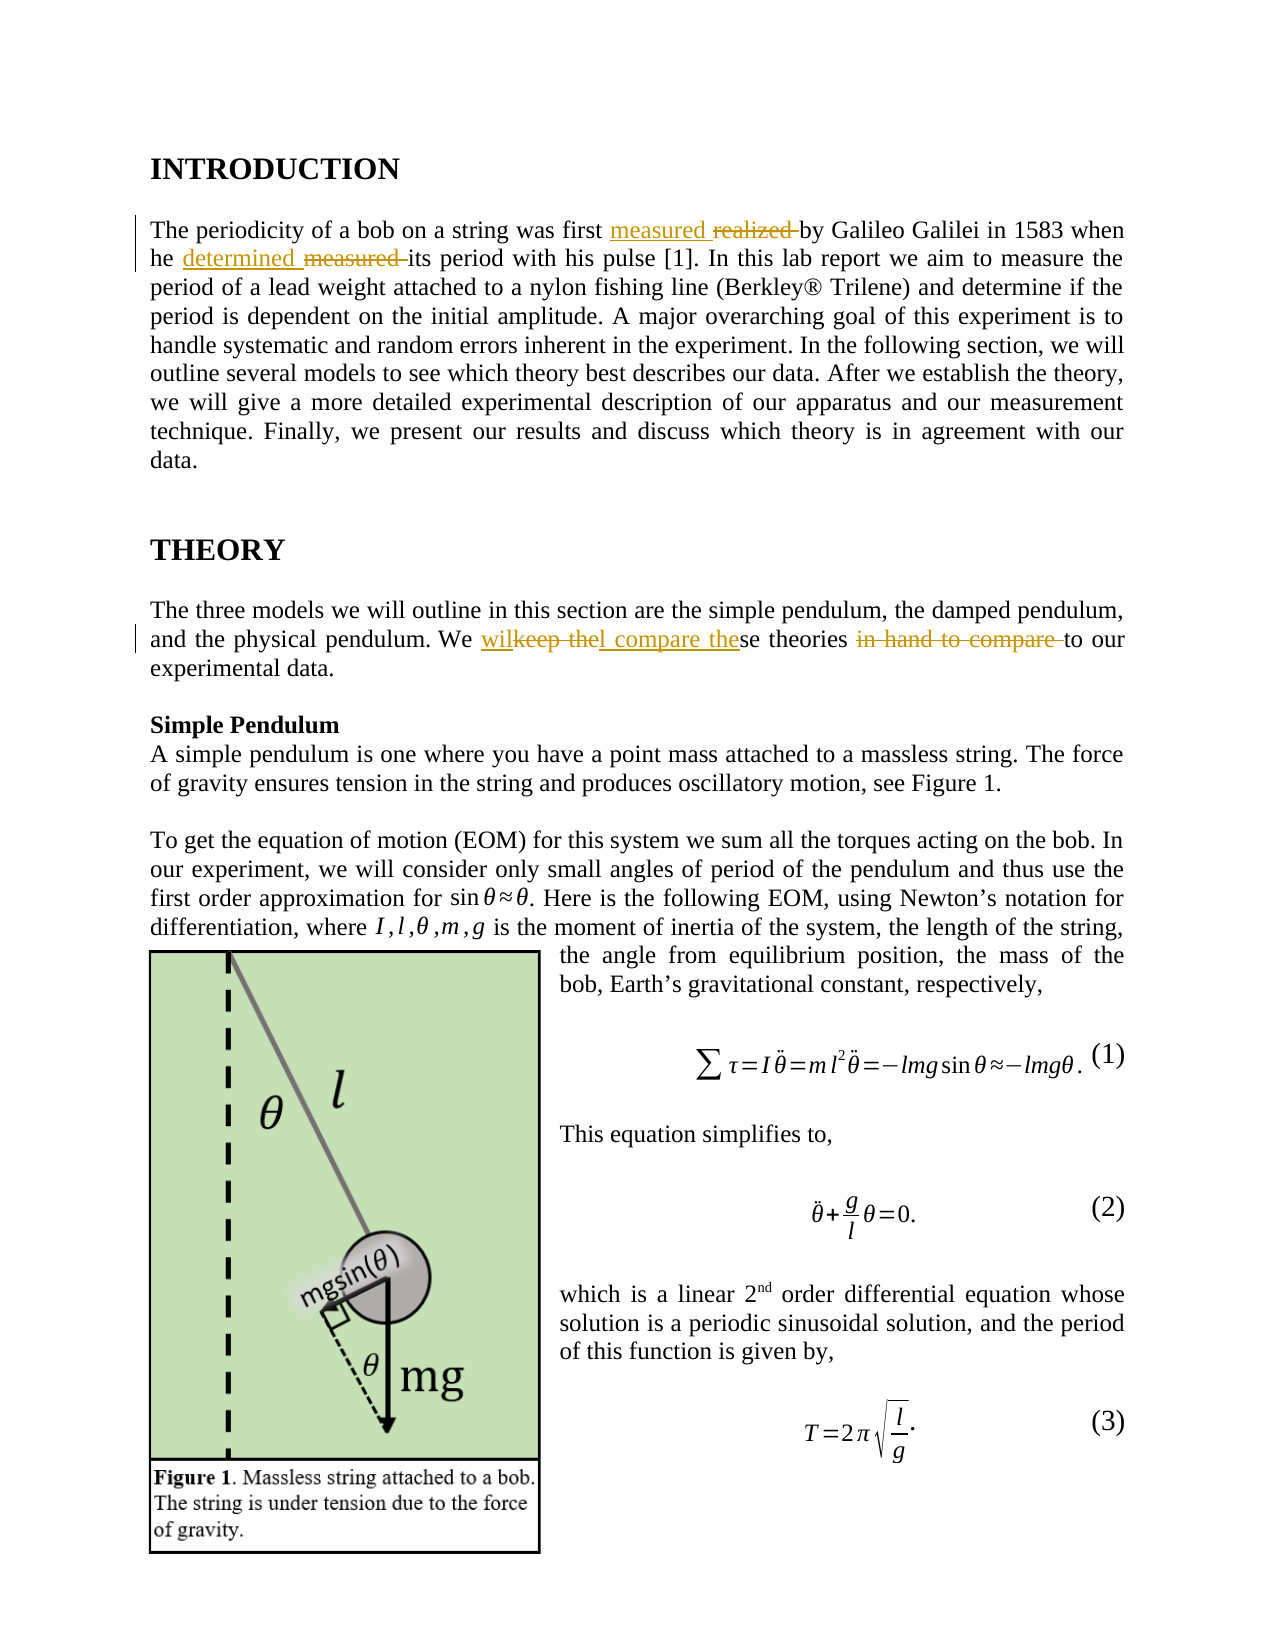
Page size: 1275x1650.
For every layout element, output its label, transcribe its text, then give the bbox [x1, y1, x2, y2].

text To get the equation of motion (EOM) for this system we sum all the torques acting on the bob. In our experiment, we will consider only small angles of period of the pendulum and thus use the first order approximation for . Here is the following EOM, using Newton’s notation for differentiation, where is the moment of inertia of the system, the length of the string, the angle from equilibrium position, the mass of the bob, Earth’s gravitational constant, respectively, [150, 826, 1125, 998]
text (2) [541, 1186, 1125, 1245]
text Simple Pendulum [150, 711, 1125, 739]
picture [148, 950, 541, 1555]
text . (3) [541, 1399, 1125, 1463]
text (1) [541, 1036, 1125, 1081]
text THEORY [150, 531, 1125, 567]
text A simple pendulum is one where you have a point mass attached to a massless string. The force of gravity ensures tension in the string and produces oscillatory motion, see Figure 1. [150, 739, 1125, 797]
text This equation simplifies to, [541, 1119, 1125, 1148]
text The three models we will outline in this section are the simple pendulum, the damped pendulum, and the physical pendulum. We se theories to our experimental data. [150, 596, 1125, 682]
text INTRODUCTION [150, 150, 1125, 186]
text which is a linear 2nd order differential equation whose solution is a periodic sinusoidal solution, and the period of this function is given by, [541, 1279, 1125, 1365]
text The periodicity of a bob on a string was first by Galileo Galilei in 1583 when he its period with his pulse [1]. In this lab report we aim to measure the period of a lead weight attached to a nylon fishing line (Berkley® Trilene) and determine if the period is dependent on the initial amplitude. A major overarching goal of this experiment is to handle systematic and random errors inherent in the experiment. In the following section, we will outline several models to see which theory best describes our data. After we establish the theory, we will give a more detailed experimental description of our apparatus and our measurement technique. Finally, we present our results and discuss which theory is in agreement with our data. [150, 215, 1125, 473]
